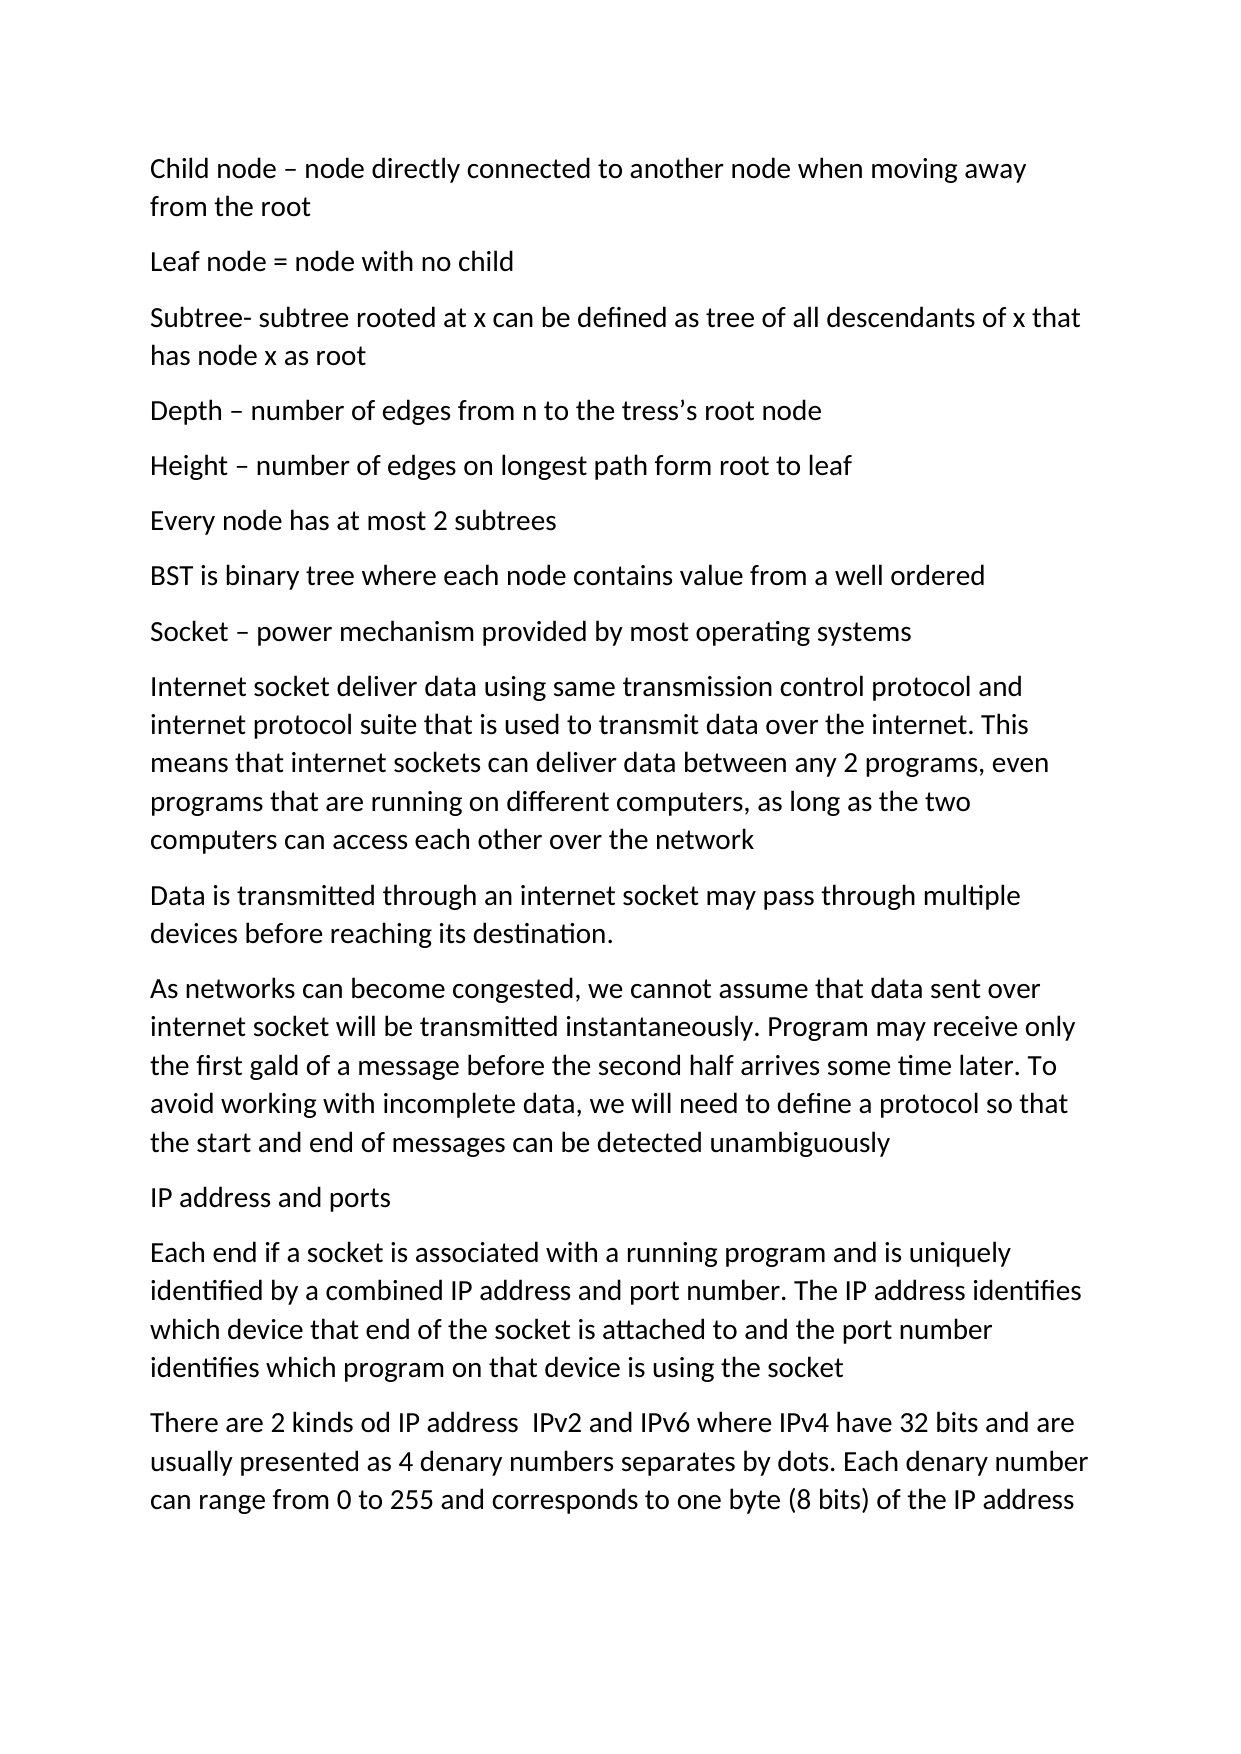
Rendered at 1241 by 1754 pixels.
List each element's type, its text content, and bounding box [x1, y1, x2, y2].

text Socket – power mechanism provided by most operating systems [150, 613, 1090, 648]
text As networks can become congested, we cannot assume that data sent over internet socket will be transmitted instantaneously. Program may receive only the first gald of a message before the second half arrives some time later. To avoid working with incomplete data, we will need to define a protocol so that the start and end of messages can be detected unambiguously [150, 970, 1090, 1159]
text BST is binary tree where each node contains value from a well ordered [150, 557, 1090, 593]
text Subtree- subtree rooted at x can be defined as tree of all descendants of x that has node x as root [150, 299, 1090, 373]
text Depth – number of edges from n to the tress’s root node [150, 392, 1090, 428]
text There are 2 kinds od IP address IPv2 and IPv6 where IPv4 have 32 bits and are usually presented as 4 denary numbers separates by dots. Each denary number can range from 0 to 255 and corresponds to one byte (8 bits) of the IP address [150, 1404, 1090, 1517]
text Leaf node = node with no child [150, 243, 1090, 279]
text IP address and ports [150, 1179, 1090, 1214]
text Internet socket deliver data using same transmission control protocol and internet protocol suite that is used to transmit data over the internet. This means that internet sockets can deliver data between any 2 programs, even programs that are running on different computers, as long as the two computers can access each other over the network [150, 668, 1090, 857]
text Each end if a socket is associated with a running program and is uniquely identified by a combined IP address and port number. The IP address identifies which device that end of the socket is attached to and the port number identifies which program on that device is using the socket [150, 1234, 1090, 1385]
text Height – number of edges on longest path form root to leaf [150, 447, 1090, 483]
text Every node has at most 2 subtrees [150, 502, 1090, 538]
text Data is transmitted through an internet socket may pass through multiple devices before reaching its destination. [150, 877, 1090, 951]
text Child node – node directly connected to another node when moving away from the root [150, 150, 1090, 224]
